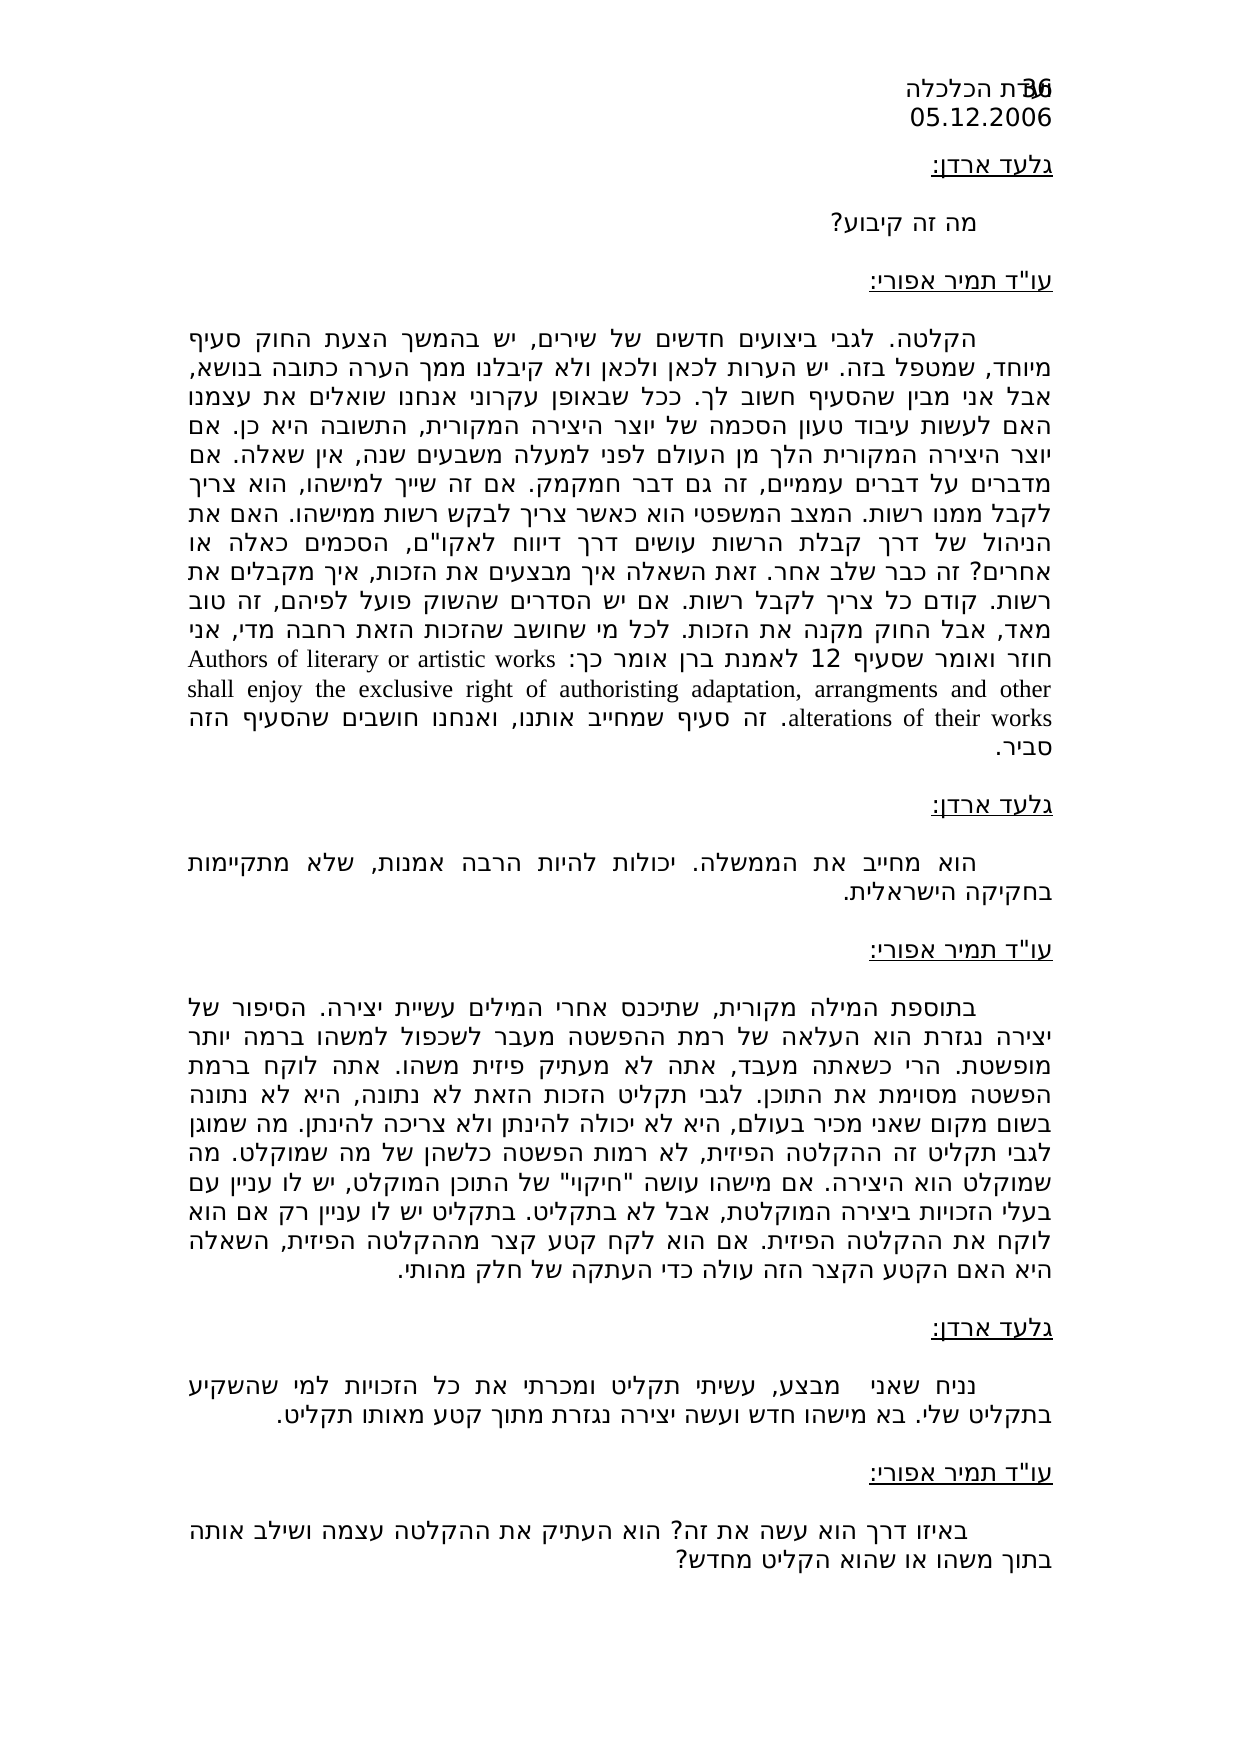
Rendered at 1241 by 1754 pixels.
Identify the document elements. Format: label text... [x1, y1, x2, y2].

text מה זה קיבוע? [187, 208, 1053, 237]
text גלעד ארדן: [187, 150, 1053, 179]
text עו"ד תמיר אפורי: [187, 935, 1053, 964]
text גלעד ארדן: [187, 1313, 1053, 1342]
text בתוספת המילה מקורית, שתיכנס אחרי המילים עשיית יצירה. הסיפור של יצירה נגזרת הוא העלאה של רמת ההפשטה מעבר לשכפול למשהו ברמה יותר מופשטת. הרי כשאתה מעבד, אתה לא מעתיק פיזית משהו. אתה לוקח ברמת הפשטה מסוימת את התוכן. לגבי תקליט הזכות הזאת לא נתונה, היא לא נתונה בשום מקום שאני מכיר בעולם, היא לא יכולה להינתן ולא צריכה להינתן. מה שמוגן לגבי תקליט זה ההקלטה הפיזית, לא רמות הפשטה כלשהן של מה שמוקלט. מה שמוקלט הוא היצירה. אם מישהו עושה "חיקוי" של התוכן המוקלט, יש לו עניין עם בעלי הזכויות ביצירה המוקלטת, אבל לא בתקליט. בתקליט יש לו עניין רק אם הוא לוקח את ההקלטה הפיזית. אם הוא לקח קטע קצר מההקלטה הפיזית, השאלה היא האם הקטע הקצר הזה עולה כדי העתקה של חלק מהותי. [187, 993, 1053, 1284]
text גלעד ארדן: [187, 790, 1053, 819]
text נניח שאני מבצע, עשיתי תקליט ומכרתי את כל הזכויות למי שהשקיע בתקליט שלי. בא מישהו חדש ועשה יצירה נגזרת מתוך קטע מאותו תקליט. [187, 1371, 1053, 1429]
text הוא מחייב את הממשלה. יכולות להיות הרבה אמנות, שלא מתקיימות בחקיקה הישראלית. [187, 848, 1053, 906]
text עו"ד תמיר אפורי: [187, 1458, 1053, 1487]
text עו"ד תמיר אפורי: [187, 266, 1053, 295]
text באיזו דרך הוא עשה את זה? הוא העתיק את ההקלטה עצמה ושילב אותה בתוך משהו או שהוא הקליט מחדש? [187, 1516, 1053, 1574]
text הקלטה. לגבי ביצועים חדשים של שירים, יש בהמשך הצעת החוק סעיף מיוחד, שמטפל בזה. יש הערות לכאן ולכאן ולא קיבלנו ממך הערה כתובה בנושא, אבל אני מבין שהסעיף חשוב לך. ככל שבאופן עקרוני אנחנו שואלים את עצמנו האם לעשות עיבוד טעון הסכמה של יוצר היצירה המקורית, התשובה היא כן. אם יוצר היצירה המקורית הלך מן העולם לפני למעלה משבעים שנה, אין שאלה. אם מדברים על דברים עממיים, זה גם דבר חמקמק. אם זה שייך למישהו, הוא צריך לקבל ממנו רשות. המצב המשפטי הוא כאשר צריך לבקש רשות ממישהו. האם את הניהול של דרך קבלת הרשות עושים דרך דיווח לאקו"ם, הסכמים כאלה או אחרים? זה כבר שלב אחר. זאת השאלה איך מבצעים את הזכות, איך מקבלים את רשות. קודם כל צריך לקבל רשות. אם יש הסדרים שהשוק פועל לפיהם, זה טוב מאד, אבל החוק מקנה את הזכות. לכל מי שחושב שהזכות הזאת רחבה מדי, אני חוזר ואומר שסעיף 12 לאמנת ברן אומר כך: Authors of literary or artistic works shall enjoy the exclusive right of authoristing adaptation, arrangments and other alterations of their works. זה סעיף שמחייב אותנו, ואנחנו חושבים שהסעיף הזה סביר. [187, 324, 1053, 761]
